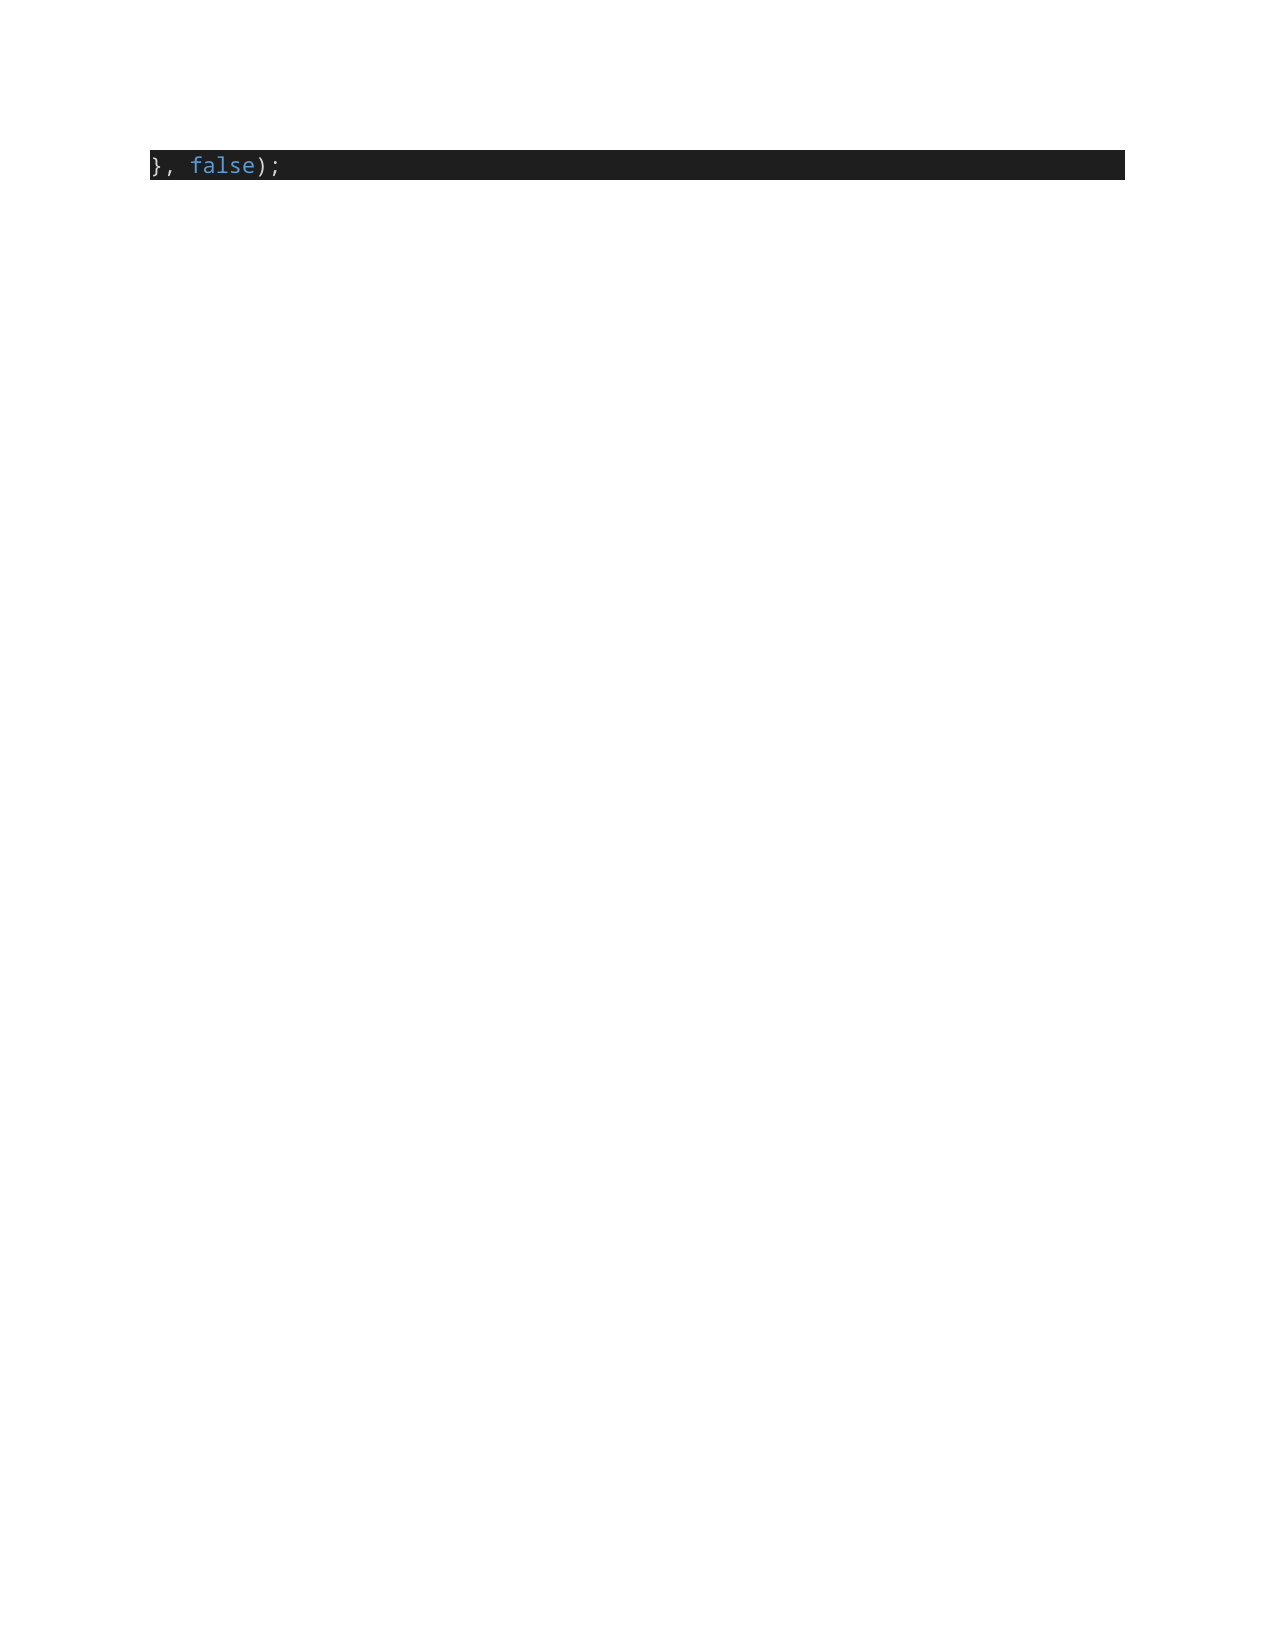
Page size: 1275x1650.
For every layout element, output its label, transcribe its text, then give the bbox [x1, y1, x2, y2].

text }, false); [150, 150, 1125, 180]
